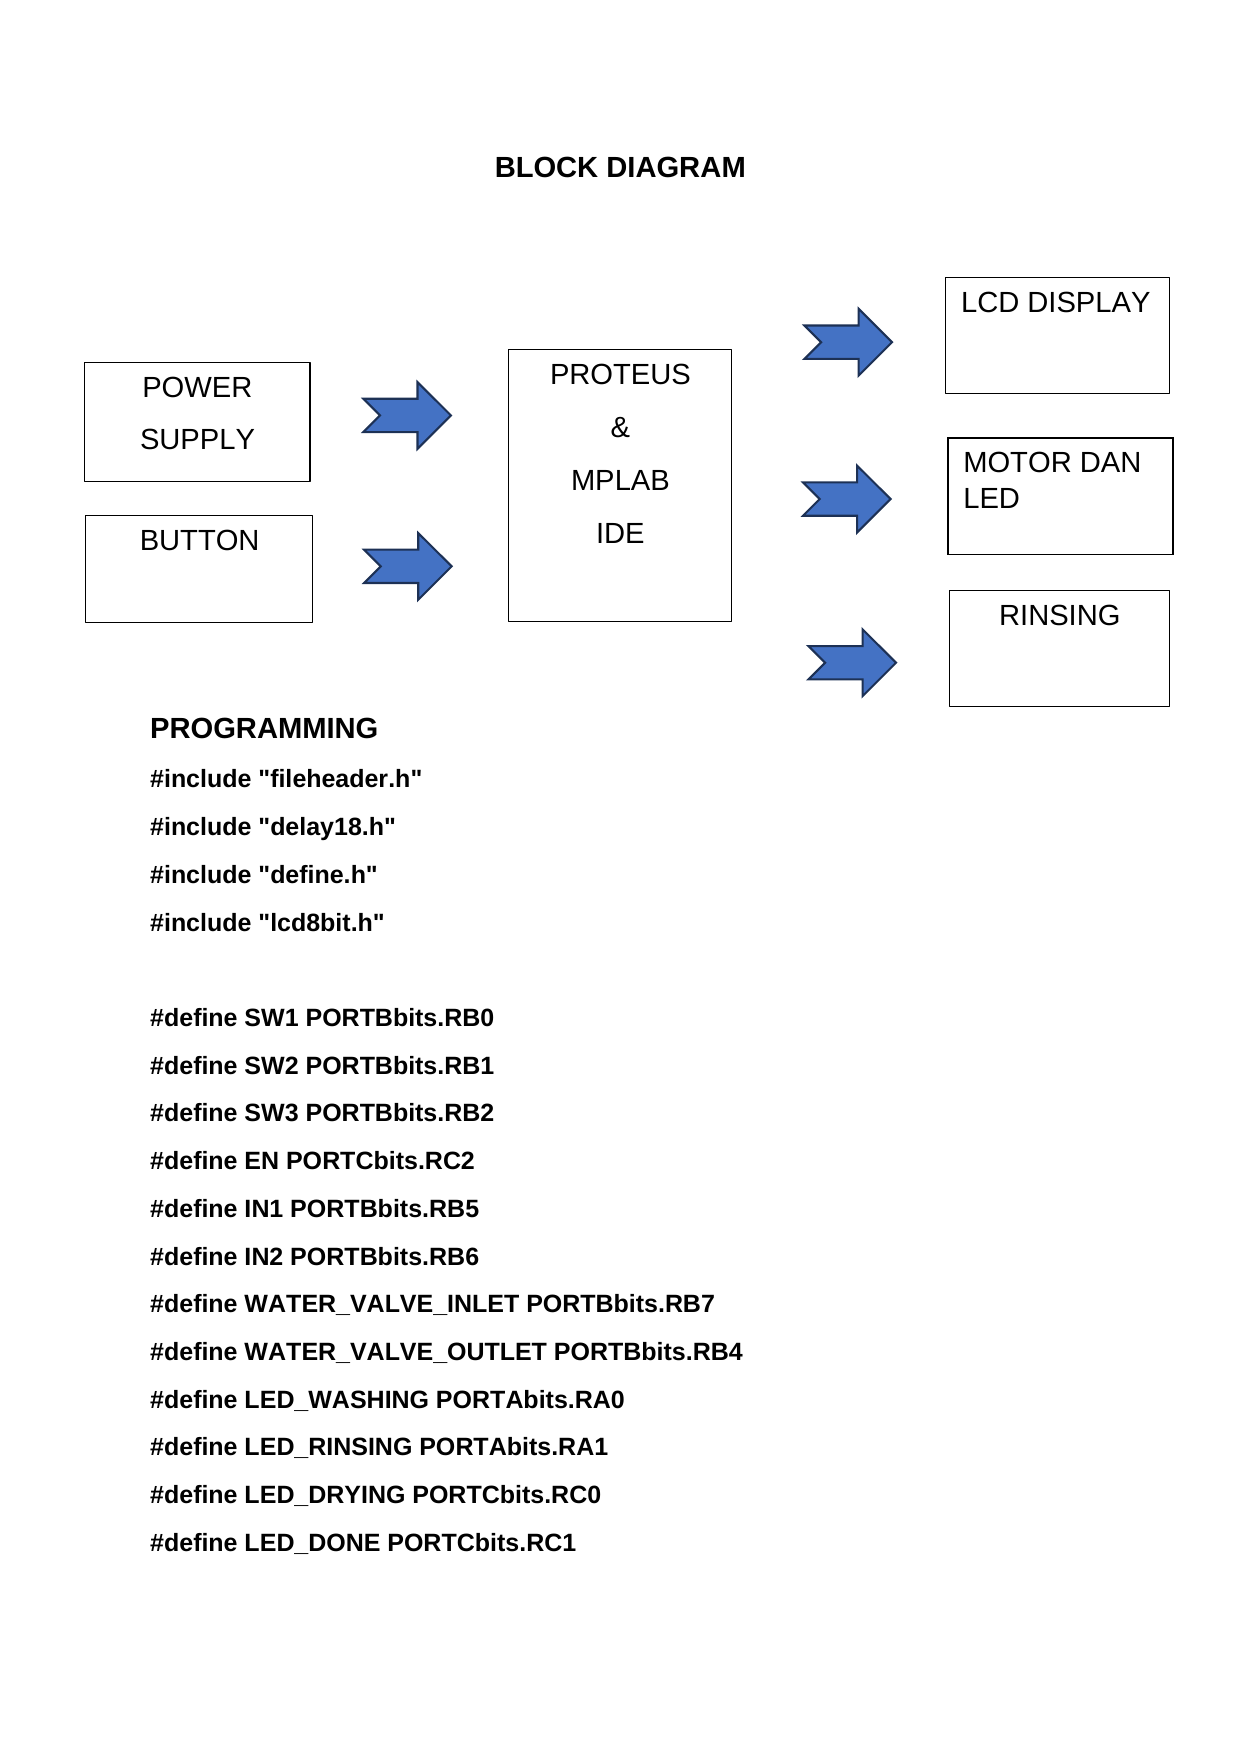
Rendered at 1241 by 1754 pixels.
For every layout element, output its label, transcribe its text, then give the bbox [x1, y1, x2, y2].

text #define IN1 PORTBbits.RB5 [150, 1194, 1090, 1222]
text #define LED_WASHING PORTAbits.RA0 [150, 1384, 1090, 1413]
text BLOCK DIAGRAM [150, 150, 1090, 183]
text #define LED_DONE PORTCbits.RC1 [150, 1528, 1090, 1556]
text #define IN2 PORTBbits.RB6 [150, 1241, 1090, 1270]
text #include "define.h" [150, 860, 1090, 888]
text #include "lcd8bit.h" [150, 907, 1090, 936]
text #define WATER_VALVE_INLET PORTBbits.RB7 [150, 1289, 1090, 1318]
text #define SW3 PORTBbits.RB2 [150, 1098, 1090, 1127]
text #define SW2 PORTBbits.RB1 [150, 1051, 1090, 1079]
text #define EN PORTCbits.RC2 [150, 1146, 1090, 1175]
text #define SW1 PORTBbits.RB0 [150, 1003, 1090, 1032]
text #include "fileheader.h" [150, 764, 1090, 793]
text #include "delay18.h" [150, 812, 1090, 841]
text PROGRAMMING [150, 712, 1090, 745]
text #define LED_DRYING PORTCbits.RC0 [150, 1480, 1090, 1509]
text #define LED_RINSING PORTAbits.RA1 [150, 1432, 1090, 1461]
text #define WATER_VALVE_OUTLET PORTBbits.RB4 [150, 1337, 1090, 1366]
